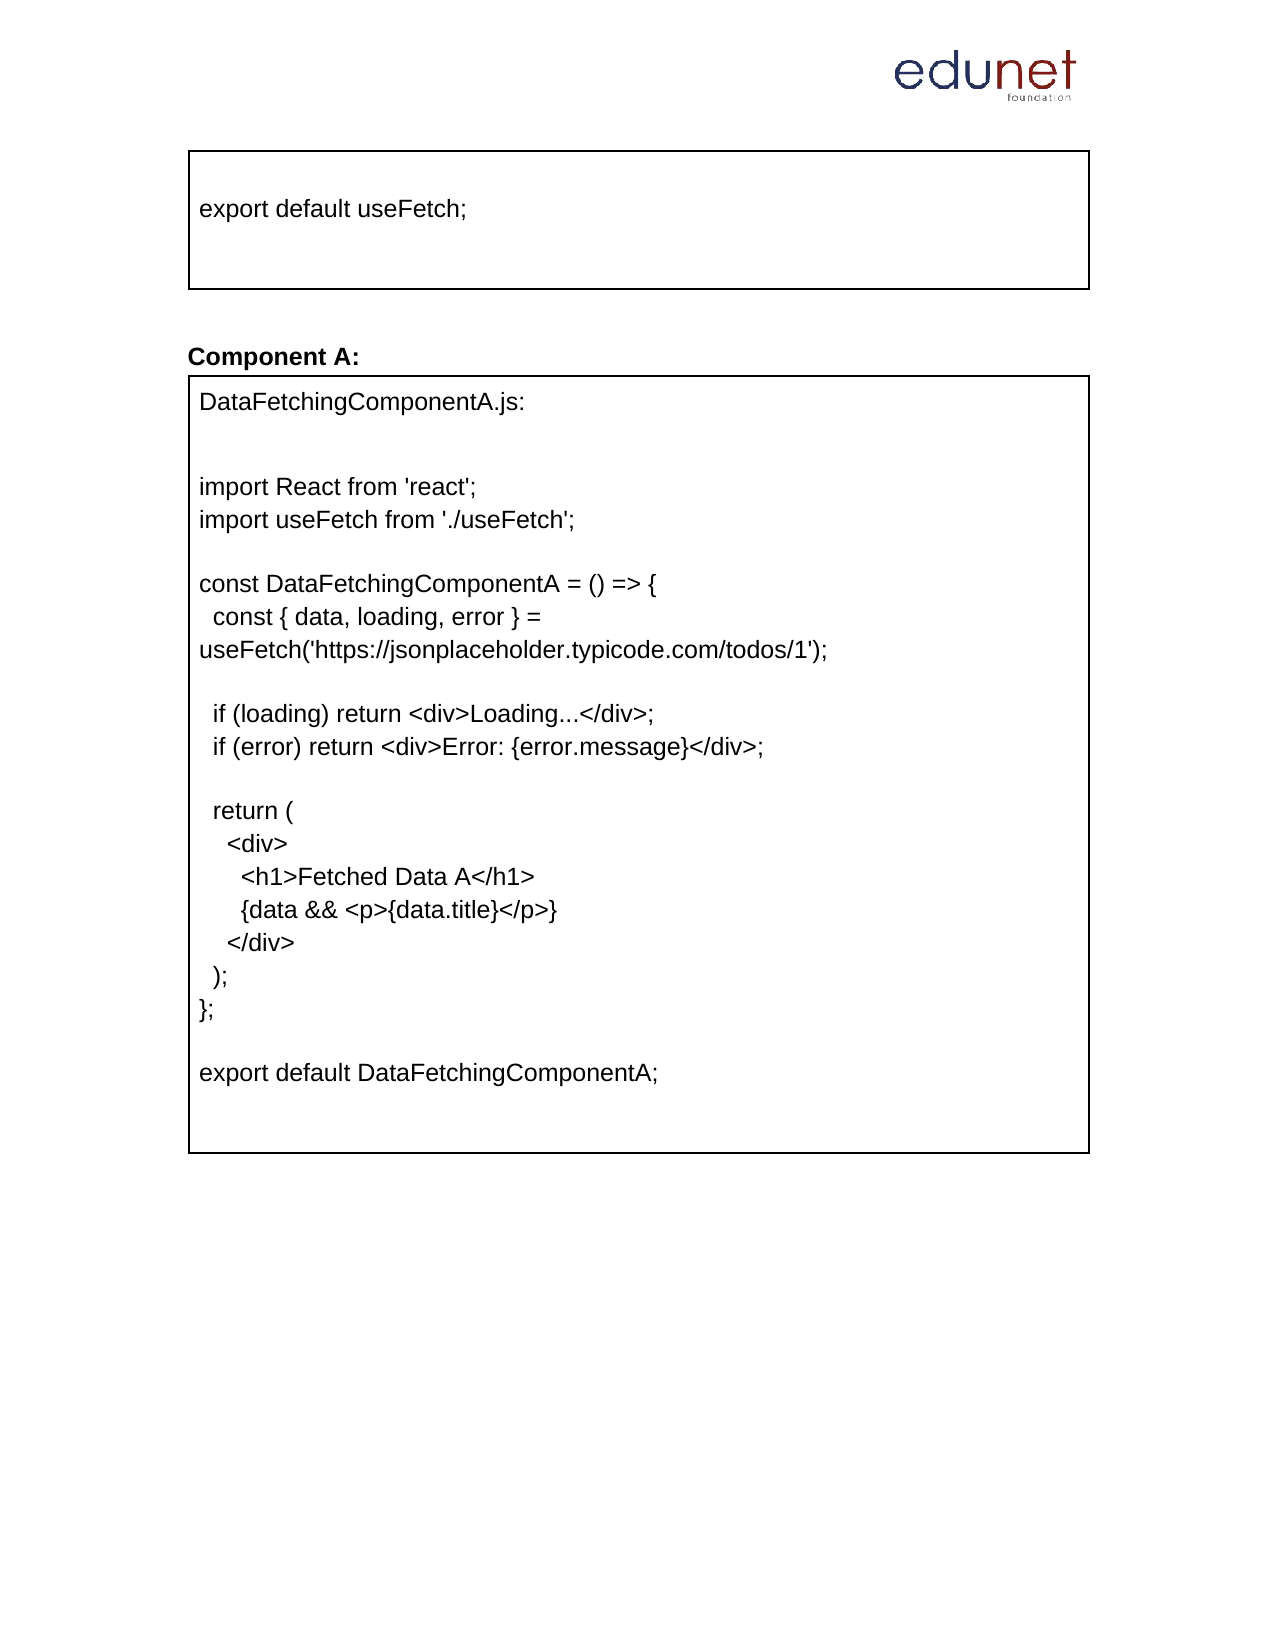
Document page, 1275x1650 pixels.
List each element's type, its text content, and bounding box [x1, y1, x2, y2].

subtitle Component A: [187, 341, 1087, 370]
picture [887, 42, 1084, 108]
table_header DataFetchingComponentA.js: import React from 'react'; import useFetch from './useFetch'; const DataFetchingComponentA = () => { const { data, loading, error } = useFetch('https://jsonplaceholder.typicode.com/todos/1'); if (loading) return <div>Loading...</div>; if (error) return <div>Error: {error.message}</div>; return ( <div> <h1>Fetched Data A</h1> {data && <p>{data.title}</p>} </div> ); }; export default DataFetchingComponentA; [190, 377, 1088, 1152]
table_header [190, 152, 1088, 288]
